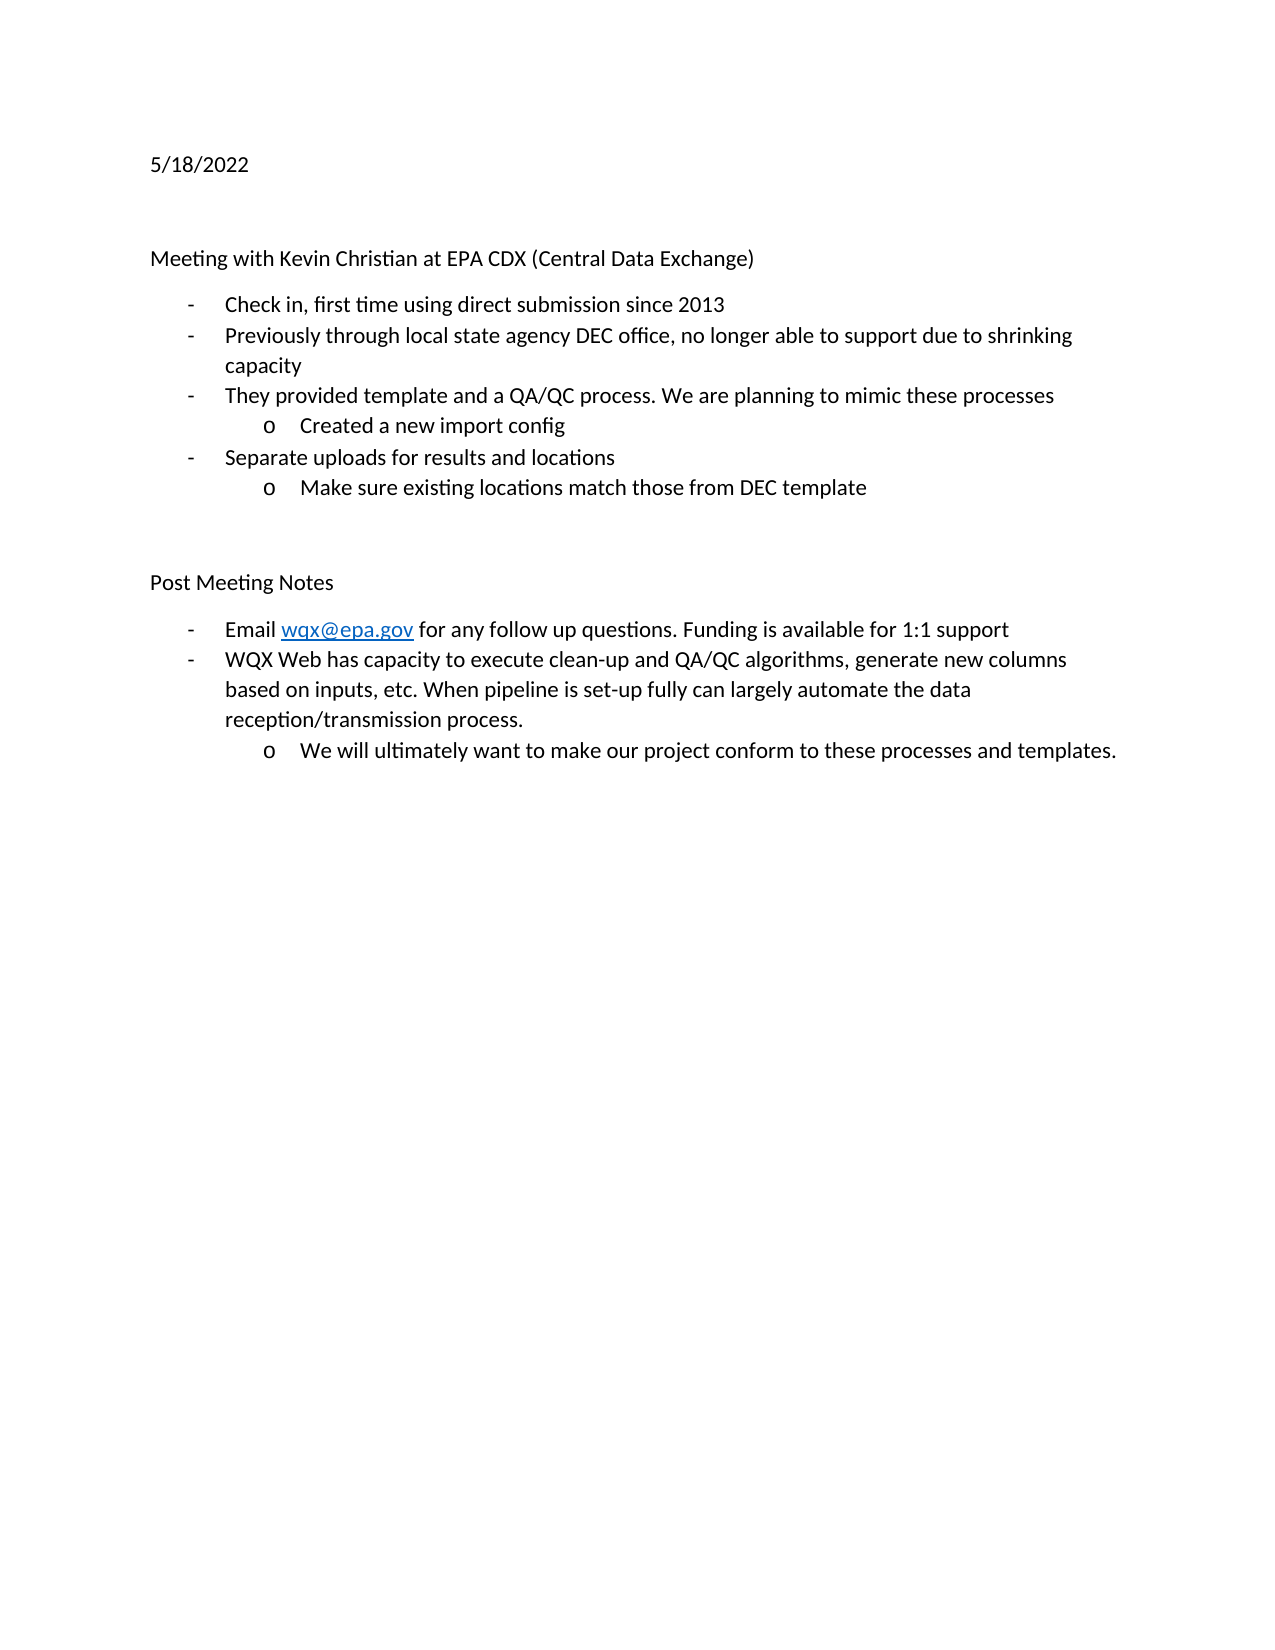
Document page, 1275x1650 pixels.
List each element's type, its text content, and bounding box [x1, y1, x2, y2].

text 5/18/2022 [150, 150, 1125, 178]
text Meeting with Kevin Christian at EPA CDX (Central Data Exchange) [150, 244, 1125, 272]
text Post Meeting Notes [150, 568, 1125, 596]
list Check in, first time using direct submission since 2013 [187, 291, 1125, 319]
list We will ultimately want to make our project conform to these processes and templates. [262, 736, 1125, 765]
list They provided template and a QA/QC process. We are planning to mimic these processes [187, 381, 1125, 409]
list Email wqx@epa.gov for any follow up questions. Funding is available for 1:1 support [187, 615, 1125, 643]
list Previously through local state agency DEC office, no longer able to support due to shrinking capacity [187, 321, 1125, 379]
list Separate uploads for results and locations [187, 443, 1125, 471]
list WQX Web has capacity to execute clean-up and QA/QC algorithms, generate new columns based on inputs, etc. When pipeline is set-up fully can largely automate the data reception/transmission process. [187, 645, 1125, 734]
list Created a new import config [262, 411, 1125, 441]
list Make sure existing locations match those from DEC template [262, 473, 1125, 502]
